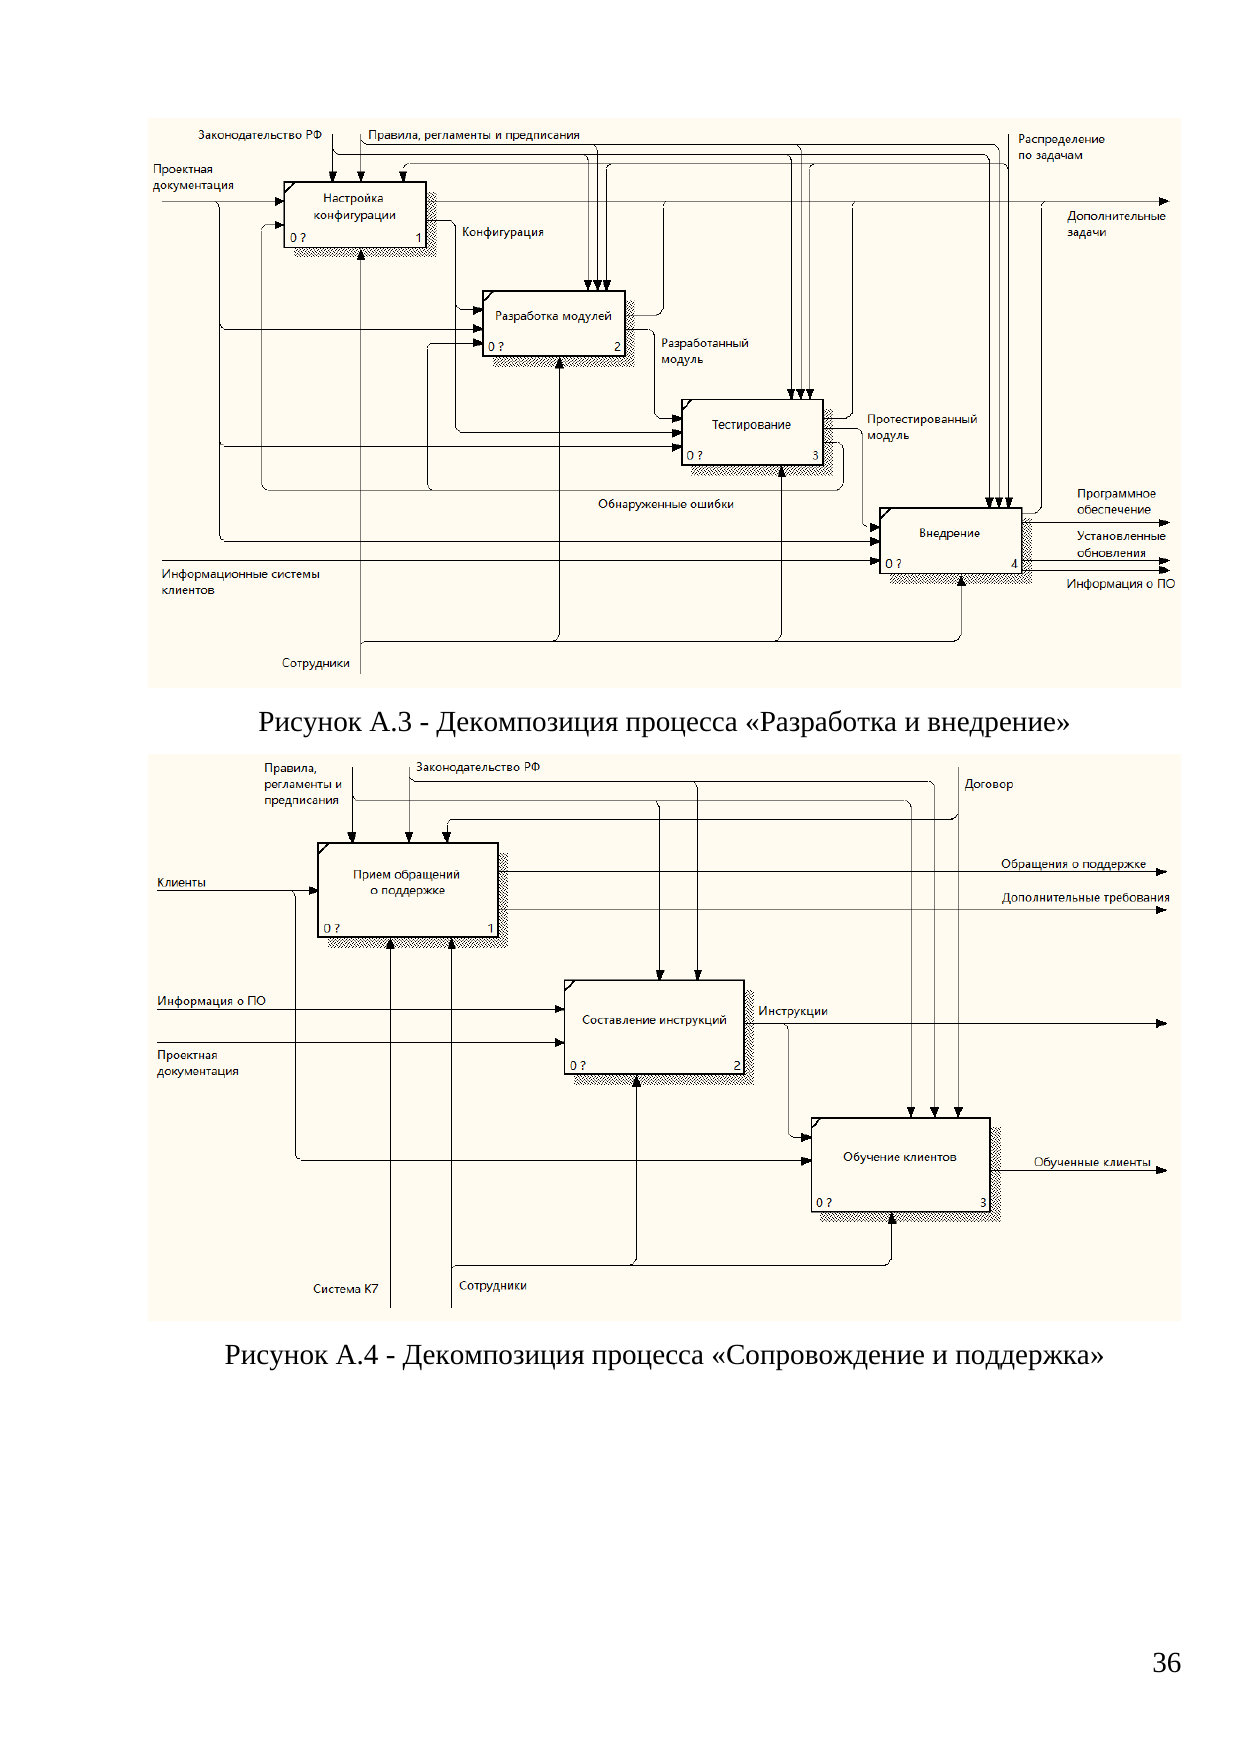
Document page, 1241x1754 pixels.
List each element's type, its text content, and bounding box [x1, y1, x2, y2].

picture [147, 118, 1182, 688]
text Рисунок А.3 - Декомпозиция процесса «Разработка и внедрение» [148, 704, 1181, 738]
picture [147, 754, 1182, 1321]
text Рисунок А.4 - Декомпозиция процесса «Сопровождение и поддержка» [148, 1337, 1181, 1371]
